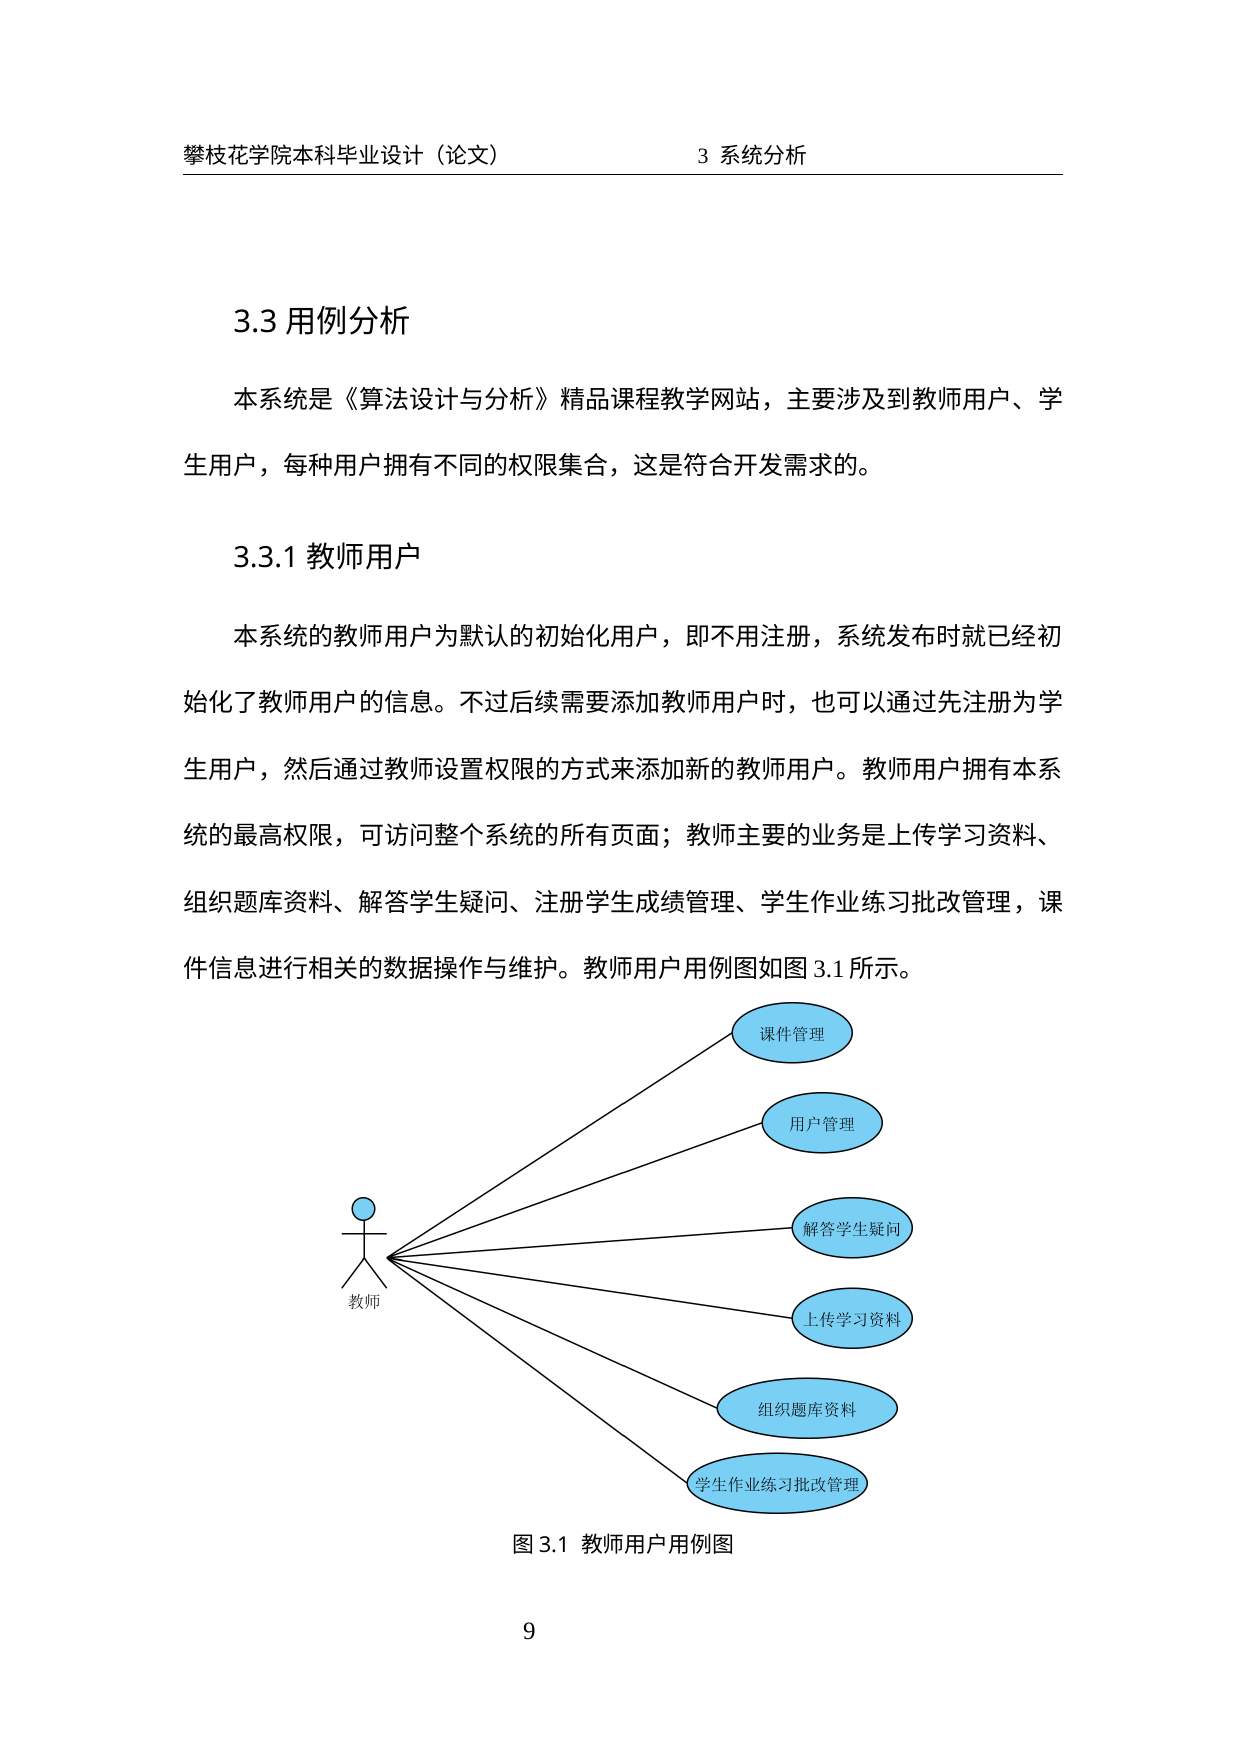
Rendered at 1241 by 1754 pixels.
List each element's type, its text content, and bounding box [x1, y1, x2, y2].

text 本系统是《算法设计与分析》精品课程教学网站，主要涉及到教师用户、学生用户，每种用户拥有不同的权限集合，这是符合开发需求的。 [183, 364, 1063, 497]
subtitle 3.3.1 教师用户 [183, 522, 1063, 588]
text 本系统的教师用户为默认的初始化用户，即不用注册，系统发布时就已经初始化了教师用户的信息。不过后续需要添加教师用户时，也可以通过先注册为学生用户，然后通过教师设置权限的方式来添加新的教师用户。教师用户拥有本系统的最高权限，可访问整个系统的所有页面；教师主要的业务是上传学习资料、组织题库资料、解答学生疑问、注册学生成绩管理、学生作业练习批改管理，课件信息进行相关的数据操作与维护。教师用户用例图如图3.1所示。 [183, 601, 1063, 1000]
text 图3.1 教师用户用例图 [183, 1519, 1063, 1560]
picture [329, 999, 918, 1519]
subtitle 3.3 用例分析 [183, 285, 1063, 352]
